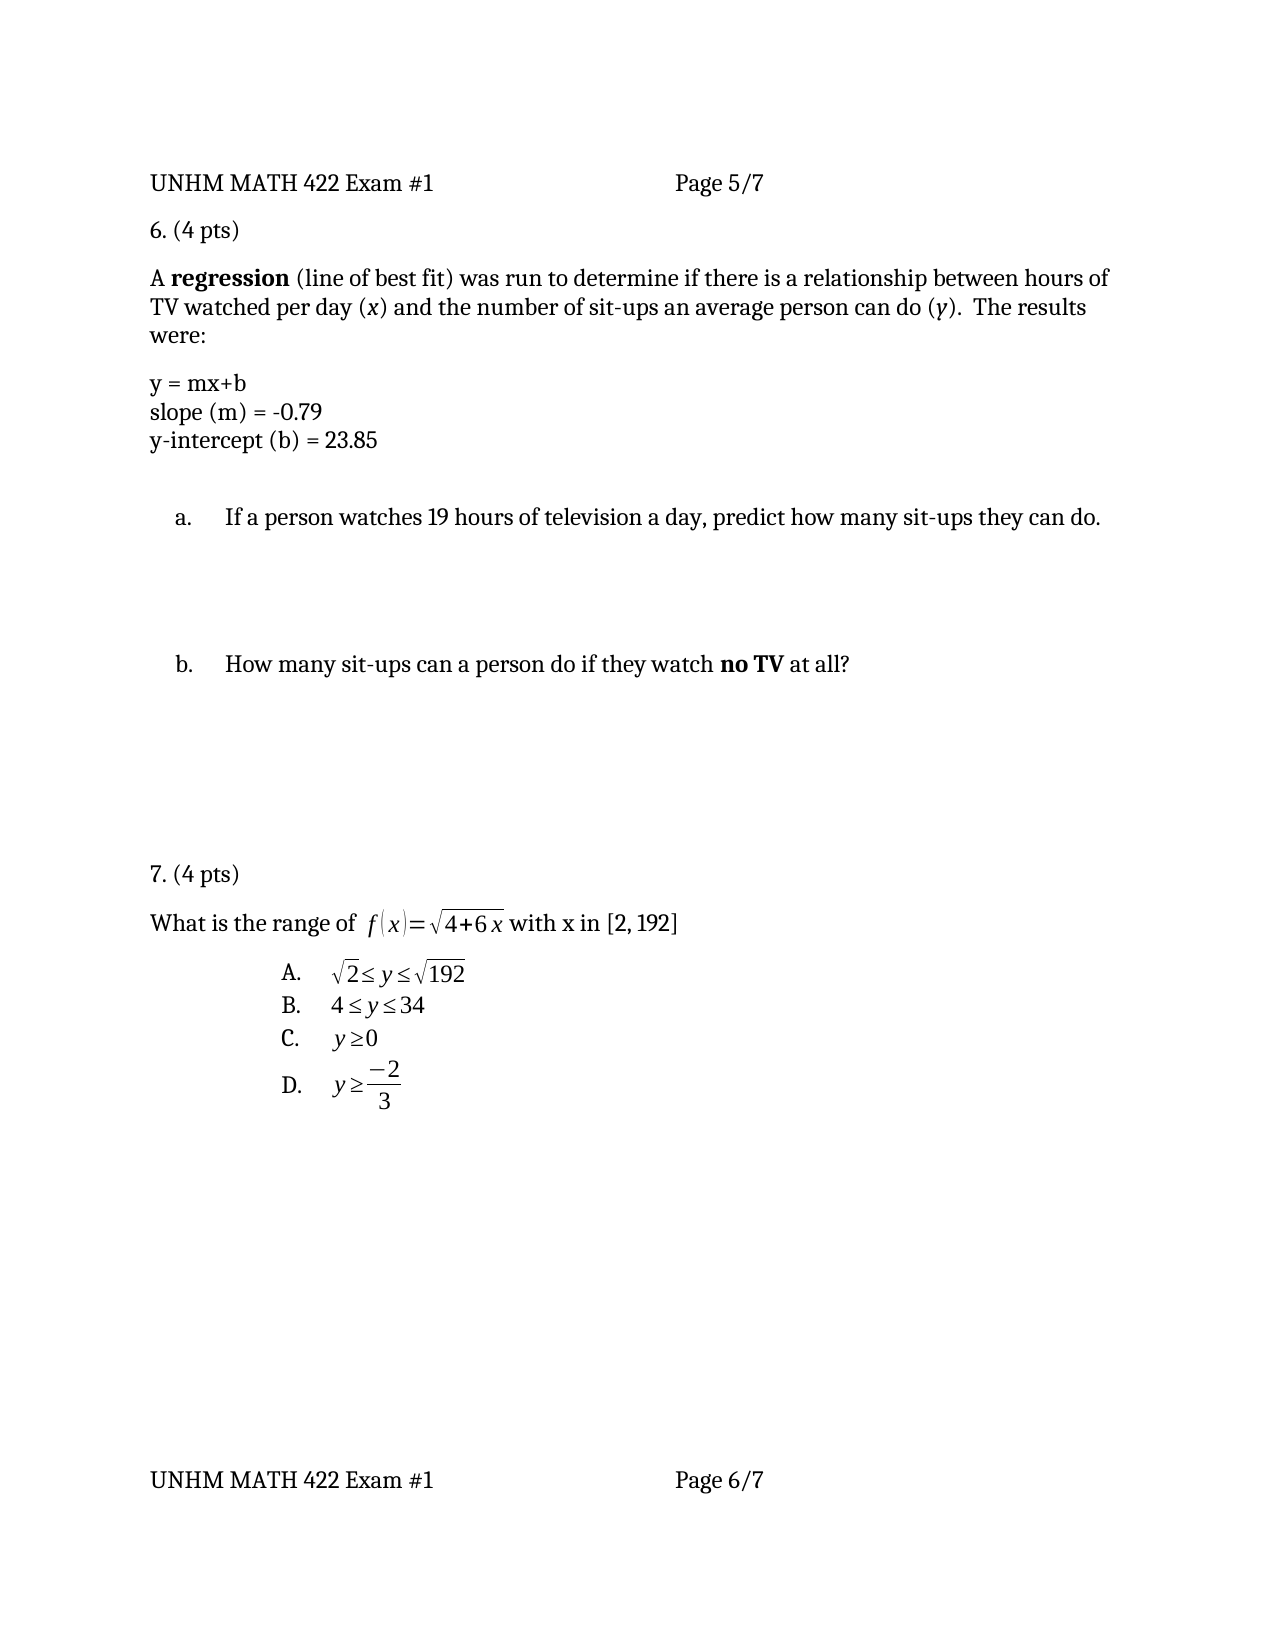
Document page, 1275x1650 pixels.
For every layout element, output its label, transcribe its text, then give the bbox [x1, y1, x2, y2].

list If a person watches 19 hours of television a day, predict how many sit-ups they can do. [175, 502, 1125, 646]
text What is the range of with x in [2, 192] [150, 907, 1125, 939]
text 7. (4 pts) [150, 860, 1125, 889]
text A regression (line of best fit) was run to determine if there is a relationship between hours of TV watched per day (x) and the number of sit-ups an average person can do (y). The results were: [150, 264, 1125, 350]
text y = mx+b slope (m) = -0.79 y-intercept (b) = 23.85 [150, 369, 1125, 484]
text UNHM MATH 422 Exam #1 Page 5/7 [150, 169, 1125, 197]
list How many sit-ups can a person do if they watch no TV at all? [175, 650, 1125, 679]
text 6. (4 pts) [150, 216, 1125, 245]
text UNHM MATH 422 Exam #1 Page 6/7 [150, 1466, 1125, 1495]
